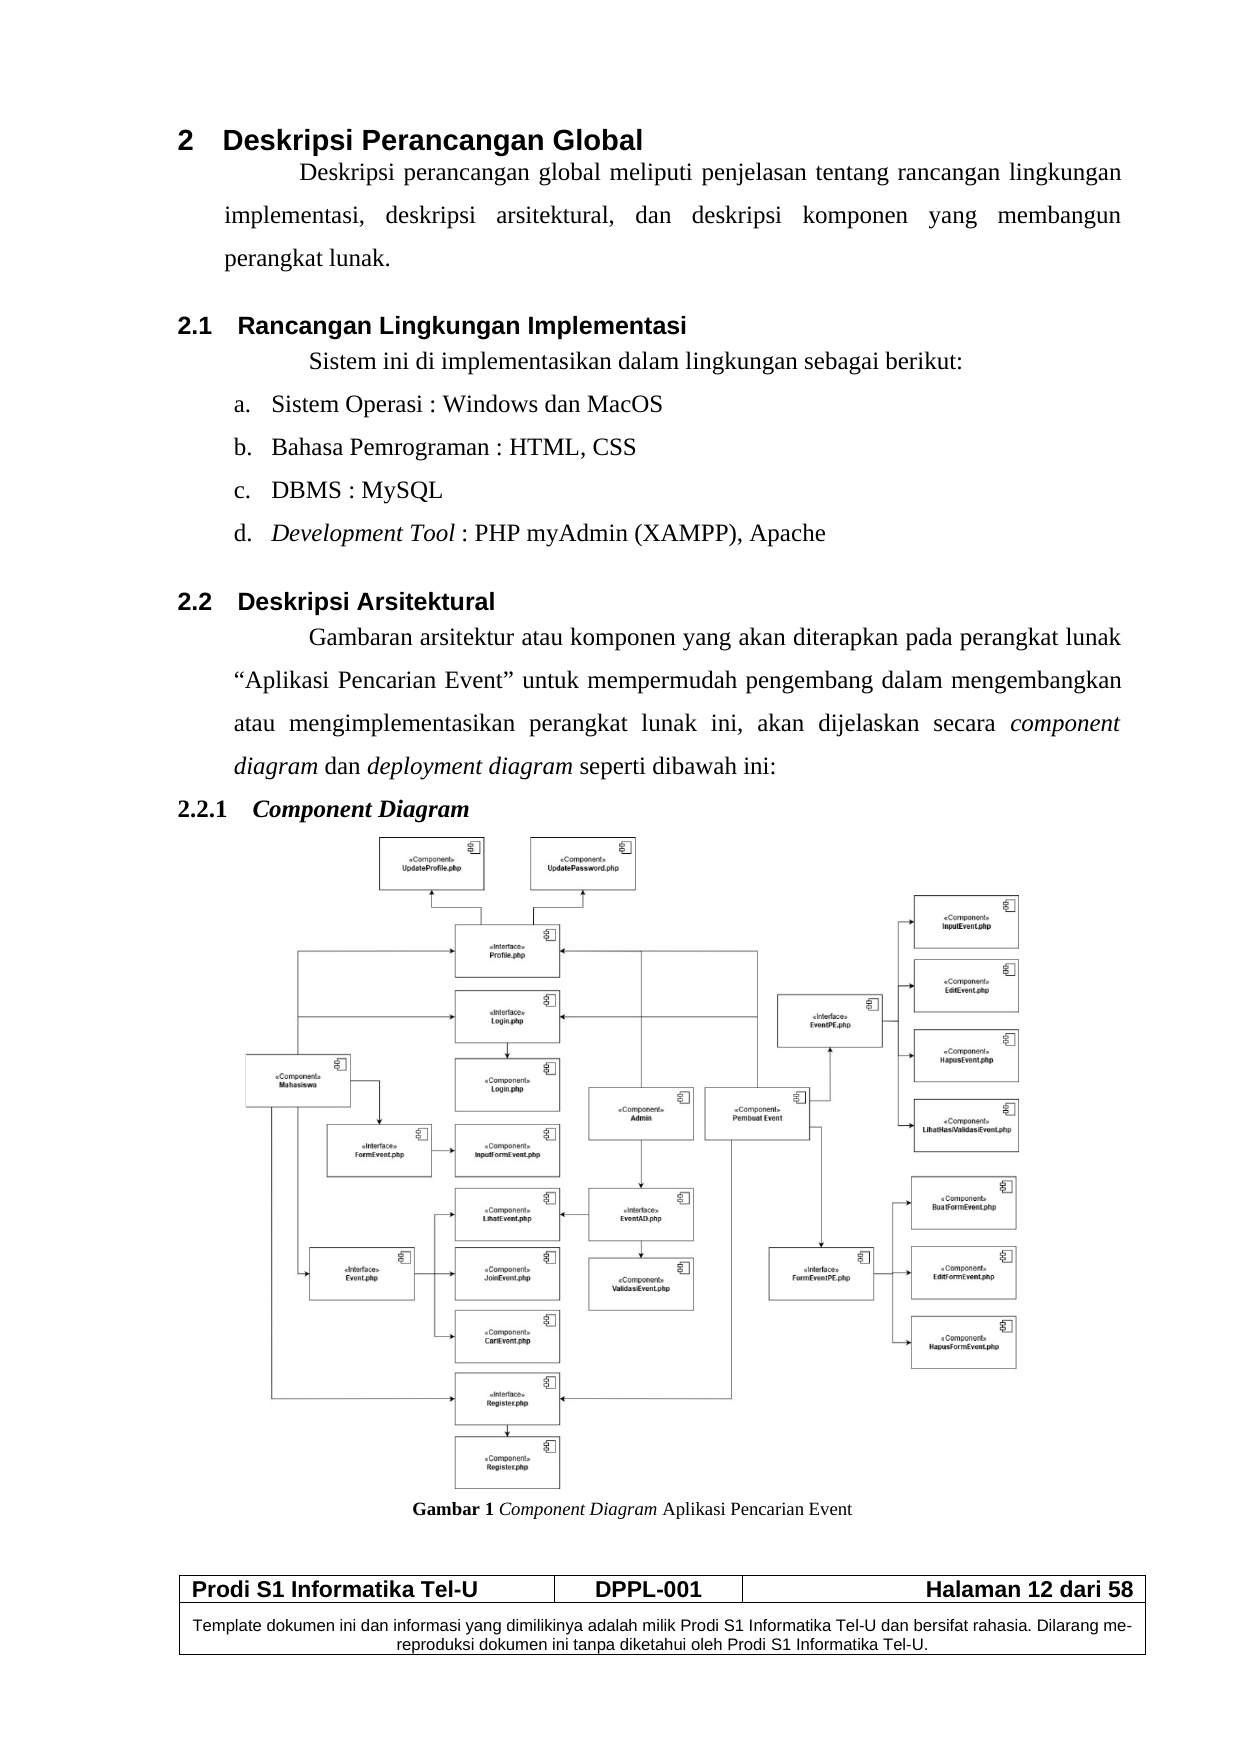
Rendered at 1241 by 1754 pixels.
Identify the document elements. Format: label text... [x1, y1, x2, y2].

text Deskripsi perancangan global meliputi penjelasan tentang rancangan lingkungan implementasi, deskripsi arsitektural, dan deskripsi komponen yang membangun perangkat lunak. [224, 157, 1122, 272]
subtitle Deskripsi Arsitektural [177, 587, 1122, 615]
subtitle Rancangan Lingkungan Implementasi [177, 311, 1122, 340]
text Gambaran arsitektur atau komponen yang akan diterapkan pada perangkat lunak “Aplikasi Pencarian Event” untuk mempermudah pengembang dalam mengembangkan atau mengimplementasikan perangkat lunak ini, akan dijelaskan secara component diagram dan deployment diagram seperti dibawah ini: [233, 622, 1122, 780]
picture [245, 837, 1019, 1489]
list Bahasa Pemrograman : HTML, CSS [233, 432, 1122, 461]
list Sistem Operasi : Windows dan MacOS [233, 389, 1122, 418]
text Sistem ini di implementasikan dalam lingkungan sebagai berikut: [233, 346, 1122, 375]
list Component Diagram [177, 794, 1122, 823]
subtitle Deskripsi Perancangan Global [177, 123, 1122, 157]
list Development Tool : PHP myAdmin (XAMPP), Apache [233, 518, 1122, 547]
list DBMS : MySQL [233, 475, 1122, 504]
